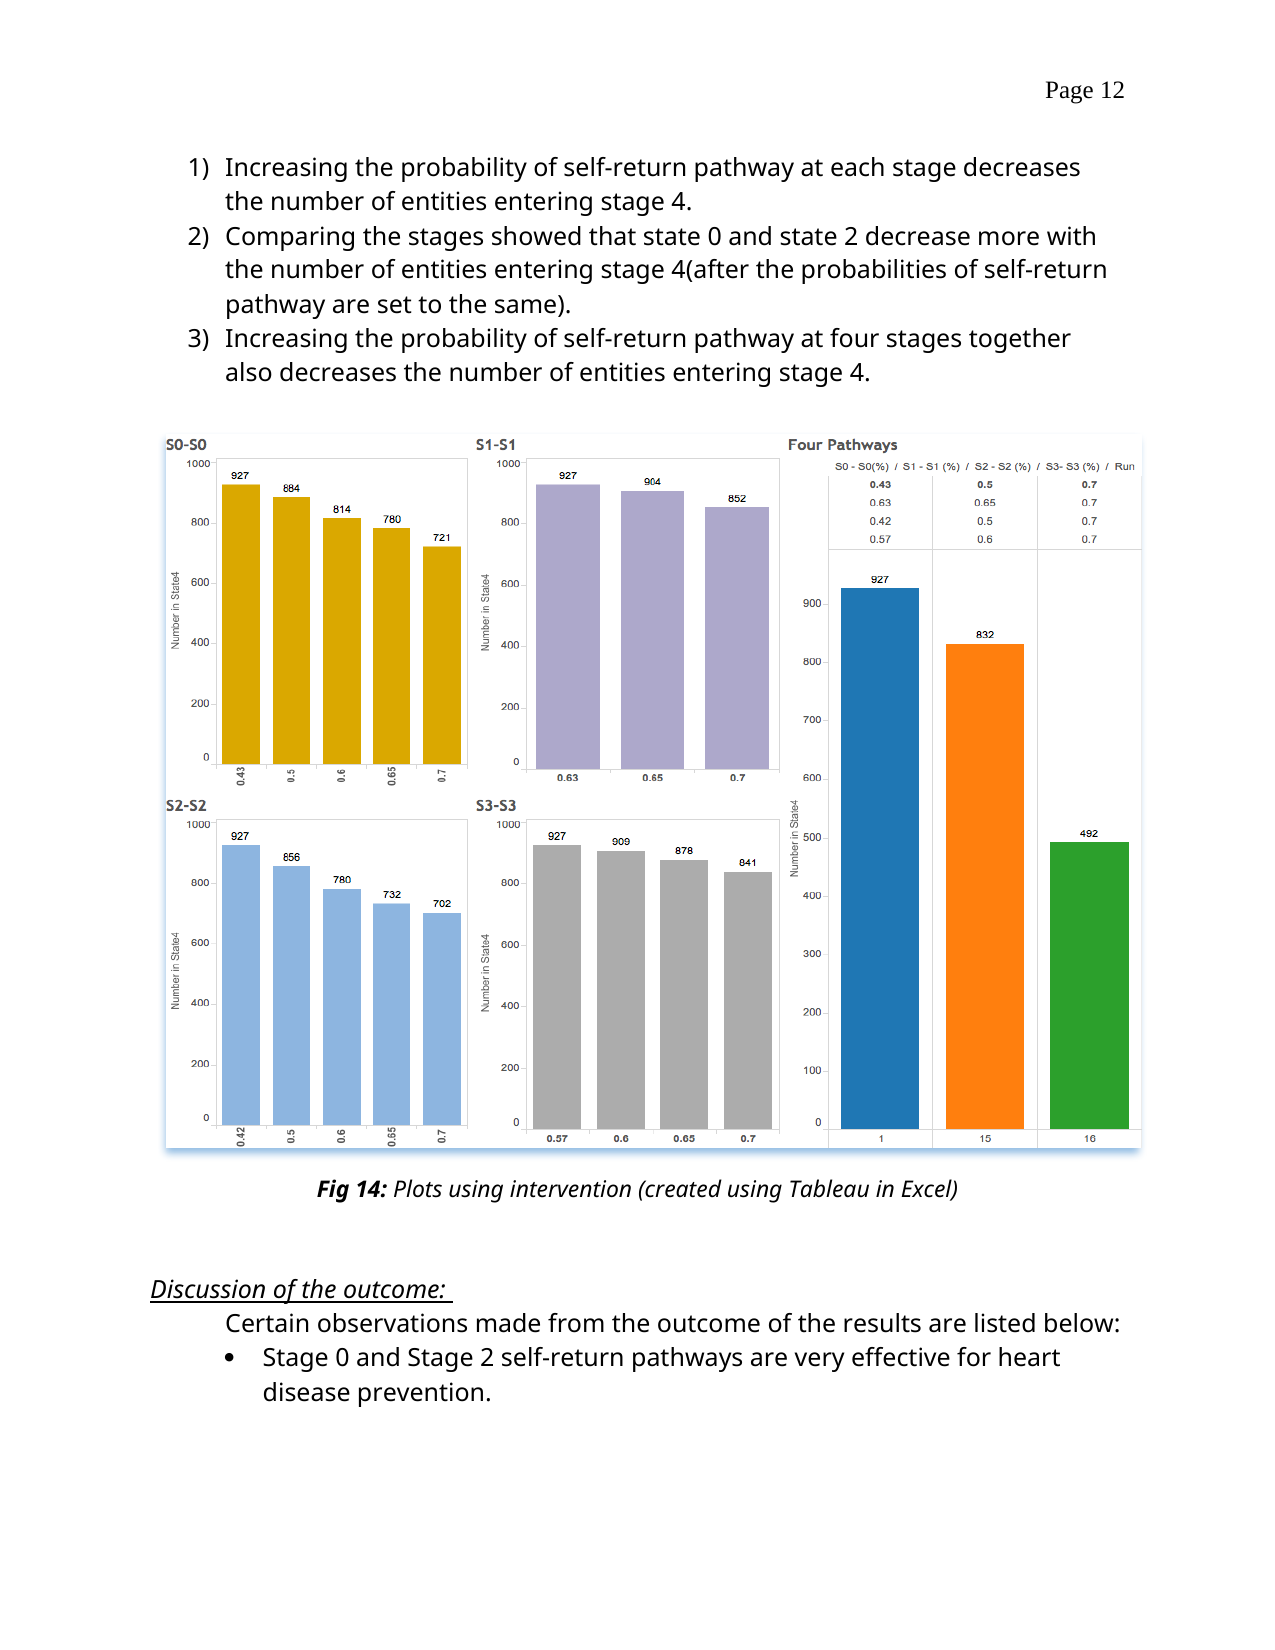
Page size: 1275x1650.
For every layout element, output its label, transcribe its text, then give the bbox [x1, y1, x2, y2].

text Discussion of the outcome: [150, 1272, 1125, 1306]
text Fig 14: Plots using intervention (created using Tableau in Excel) [150, 1173, 1125, 1204]
text Certain observations made from the outcome of the results are listed below: [150, 1306, 1125, 1340]
list Increasing the probability of self-return pathway at four stages together also decreases the number of entities entering stage 4. [187, 320, 1125, 388]
list Comparing the stages showed that state 0 and state 2 decrease more with the number of entities entering stage 4(after the probabilities of self-return pathway are set to the same). [187, 218, 1125, 320]
list Stage 0 and Stage 2 self-return pathways are very effective for heart disease prevention. [225, 1340, 1125, 1408]
picture [166, 434, 1142, 1148]
list Increasing the probability of self-return pathway at each stage decreases the number of entities entering stage 4. [187, 150, 1125, 218]
